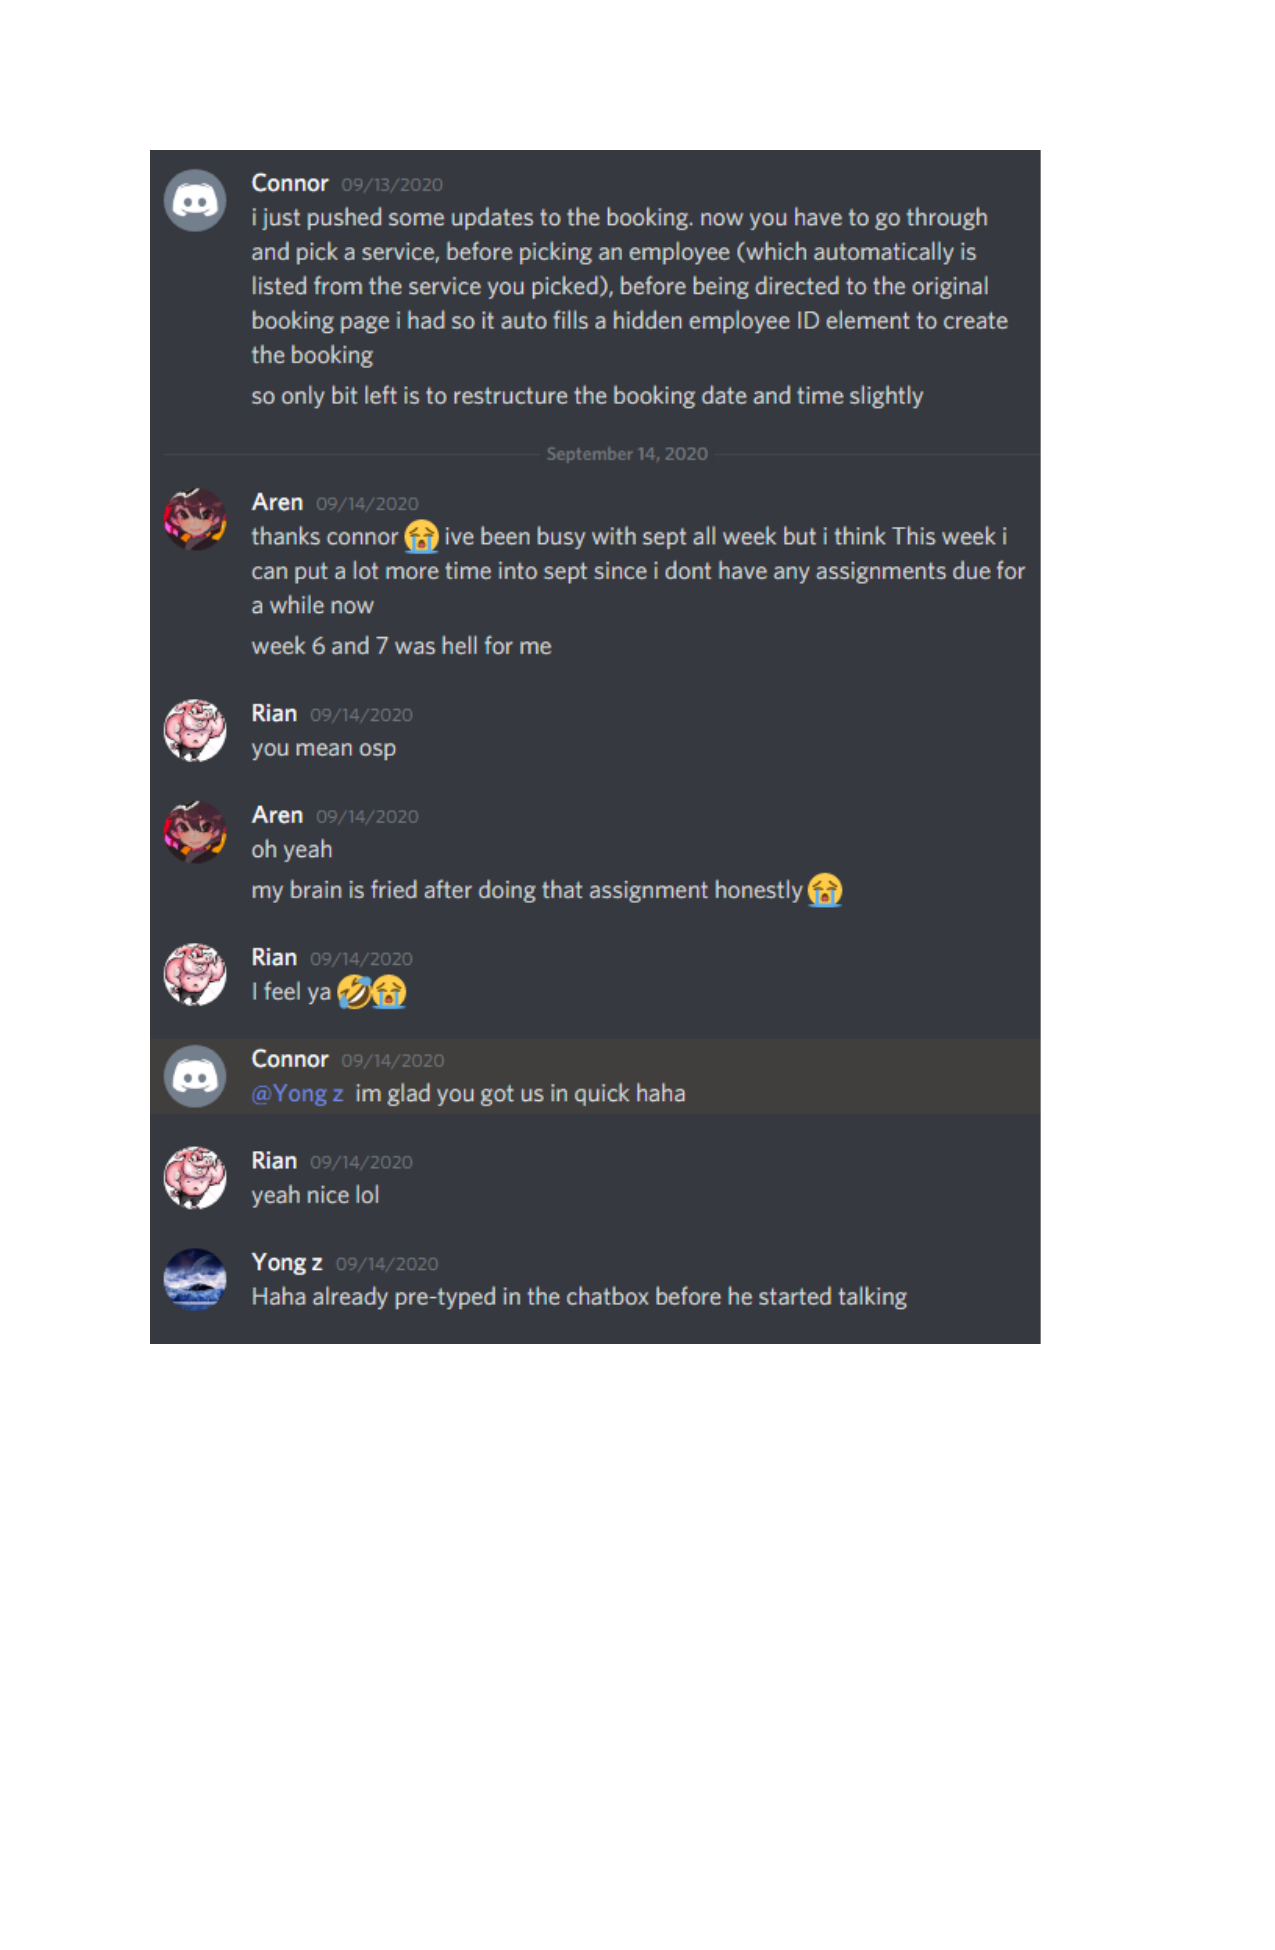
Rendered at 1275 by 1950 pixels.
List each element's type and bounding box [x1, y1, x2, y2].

picture [150, 150, 1041, 1344]
